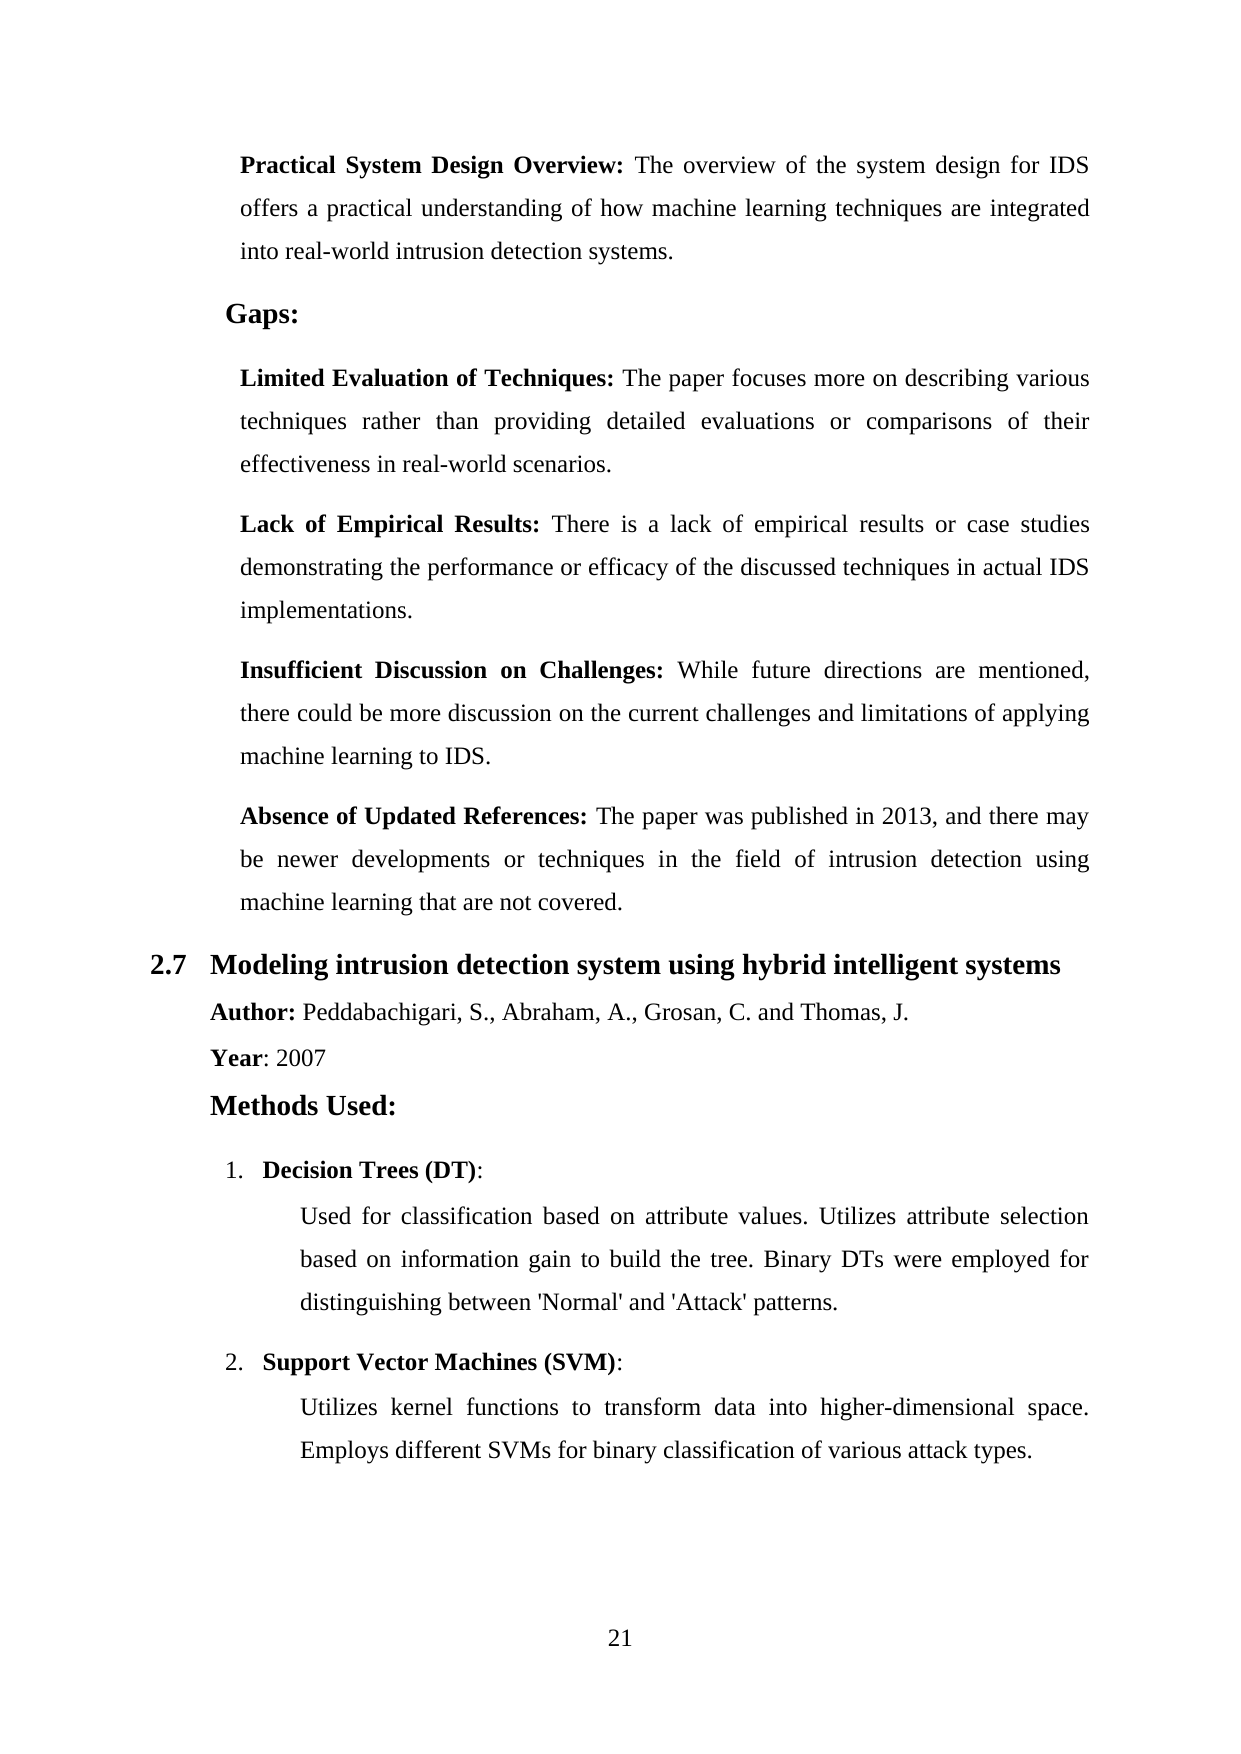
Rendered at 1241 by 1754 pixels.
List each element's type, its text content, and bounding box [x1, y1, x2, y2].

subtitle Modeling intrusion detection system using hybrid intelligent systems [150, 947, 1090, 981]
list Decision Trees (DT): [225, 1155, 1090, 1184]
text Used for classification based on attribute values. Utilizes attribute selection based on information gain to build the tree. Binary DTs were employed for distinguishing between 'Normal' and 'Attack' patterns. [300, 1201, 1090, 1316]
list Support Vector Machines (SVM): [225, 1347, 1090, 1376]
text Practical System Design Overview: The overview of the system design for IDS offers a practical understanding of how machine learning techniques are integrated into real-world intrusion detection systems. [240, 150, 1090, 265]
text Insufficient Discussion on Challenges: While future directions are mentioned, there could be more discussion on the current challenges and limitations of applying machine learning to IDS. [240, 655, 1090, 770]
text Utilizes kernel functions to transform data into higher-dimensional space. Employs different SVMs for binary classification of various attack types. [300, 1392, 1090, 1464]
text Methods Used: [210, 1088, 1090, 1122]
text Lack of Empirical Results: There is a lack of empirical results or case studies demonstrating the performance or efficacy of the discussed techniques in actual IDS implementations. [240, 509, 1090, 624]
text Author: Peddabachigari, S., Abraham, A., Grosan, C. and Thomas, J. [210, 997, 1090, 1026]
text Year: 2007 [210, 1043, 1090, 1072]
text Gaps: [225, 296, 1090, 329]
text Absence of Updated References: The paper was published in 2013, and there may be newer developments or techniques in the field of intrusion detection using machine learning that are not covered. [240, 801, 1090, 916]
text Limited Evaluation of Techniques: The paper focuses more on describing various techniques rather than providing detailed evaluations or comparisons of their effectiveness in real-world scenarios. [240, 363, 1090, 478]
